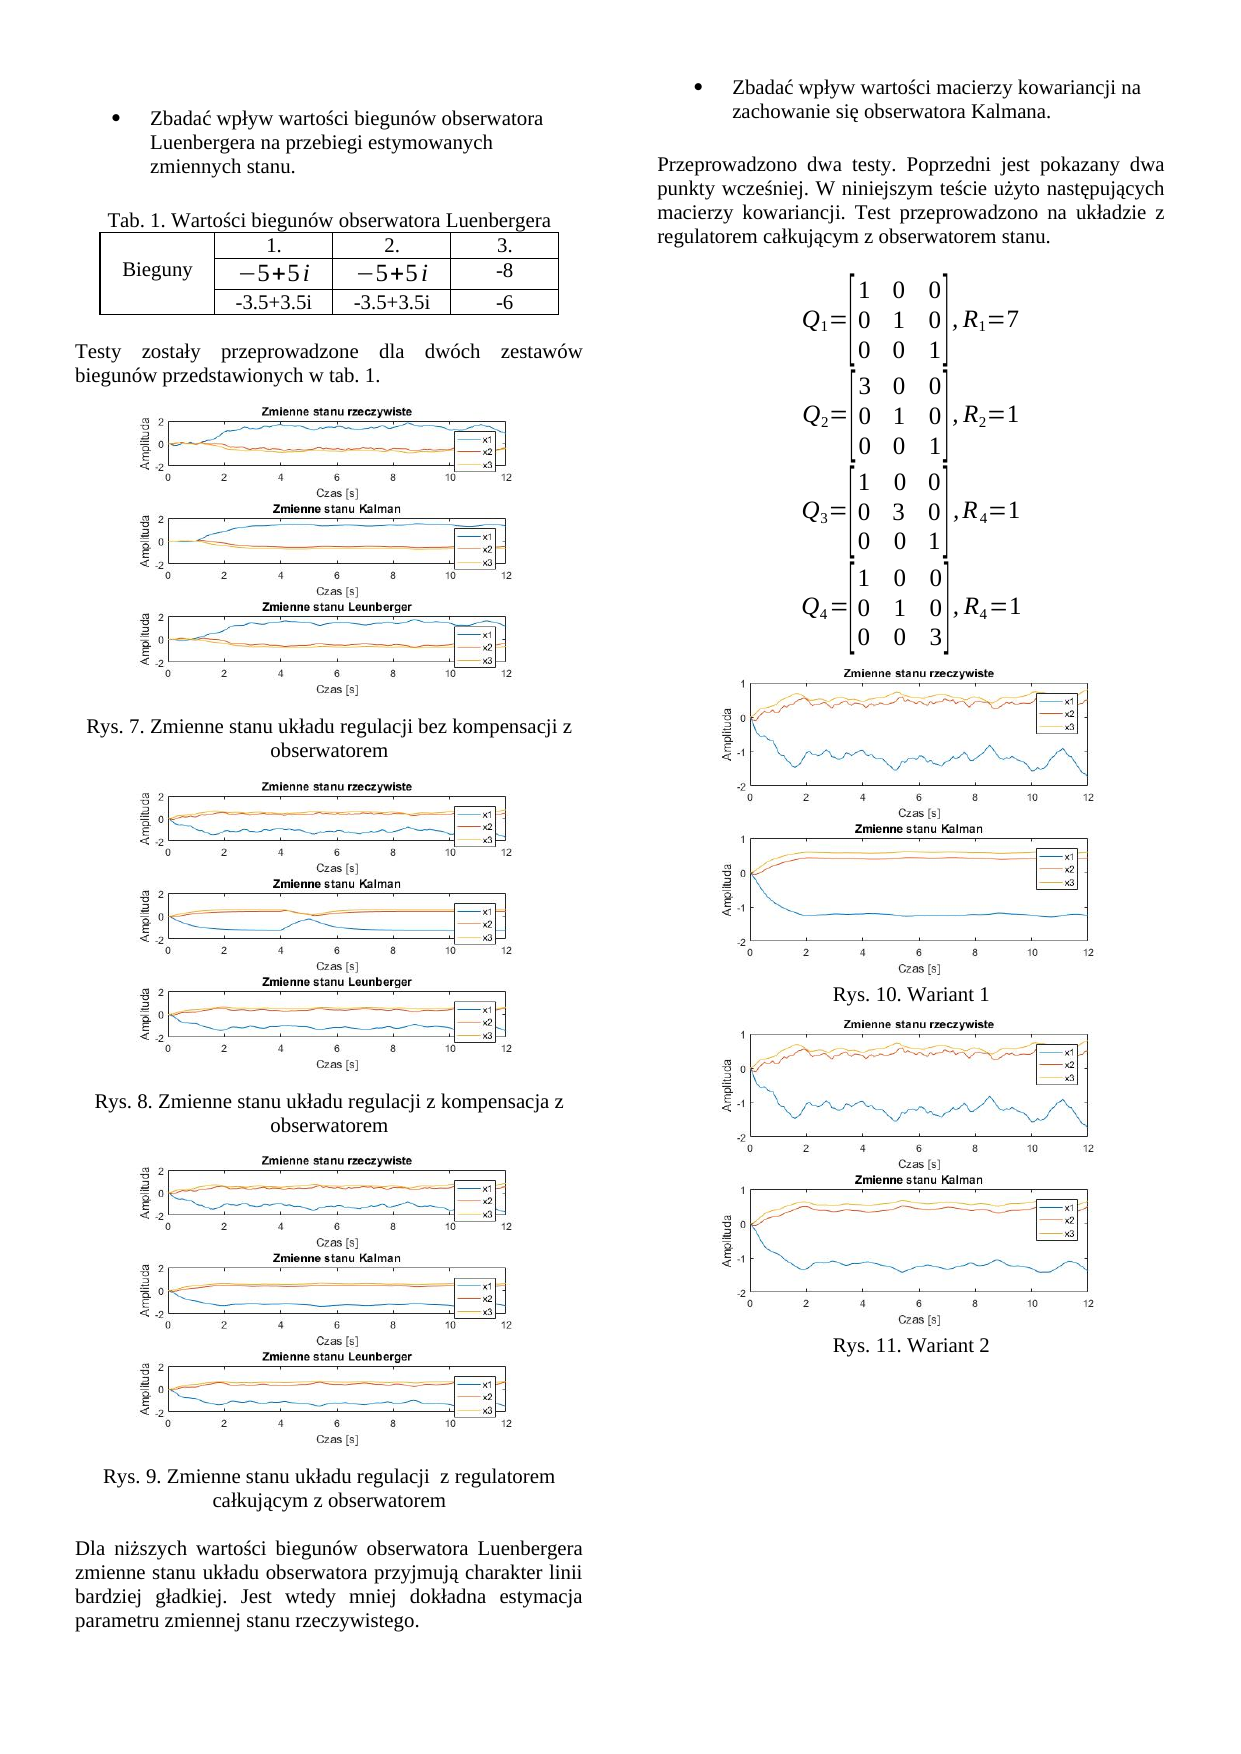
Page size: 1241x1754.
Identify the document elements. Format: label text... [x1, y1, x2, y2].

table_header 2. [333, 233, 450, 257]
table_cell -6 [451, 290, 558, 314]
table_cell [215, 259, 332, 289]
table_cell -8 [451, 259, 558, 289]
picture [693, 1006, 1129, 1334]
table_header Bieguny [101, 233, 214, 314]
table_cell [333, 259, 450, 289]
text Tab. 1. Wartości biegunów obserwatora Luenbergera [75, 208, 583, 232]
picture [111, 387, 547, 714]
table_header 3. [451, 233, 558, 257]
picture [693, 655, 1129, 983]
table_cell -3.5+3.5i [215, 290, 332, 314]
text Testy zostały przeprowadzone dla dwóch zestawów biegunów przedstawionych w tab. 1. [75, 339, 583, 387]
text Przeprowadzono dwa testy. Poprzedni jest pokazany dwa punkty wcześniej. W niniejszym teście użyto następujących macierzy kowariancji. Test przeprowadzono na układzie z regulatorem całkującym z obserwatorem stanu. [657, 152, 1165, 248]
picture [111, 762, 547, 1089]
list Zbadać wpływ wartości biegunów obserwatora Luenbergera na przebiegi estymowanych zmiennych stanu. [112, 106, 583, 178]
table_cell -3.5+3.5i [333, 290, 450, 314]
text Dla niższych wartości biegunów obserwatora Luenbergera zmienne stanu układu obserwatora przyjmują charakter linii bardziej gładkiej. Jest wtedy mniej dokładna estymacja parametru zmiennej stanu rzeczywistego. [75, 1536, 583, 1632]
picture [111, 1137, 547, 1464]
list Zbadać wpływ wartości macierzy kowariancji na zachowanie się obserwatora Kalmana. [694, 75, 1165, 123]
table_header 1. [215, 233, 332, 257]
